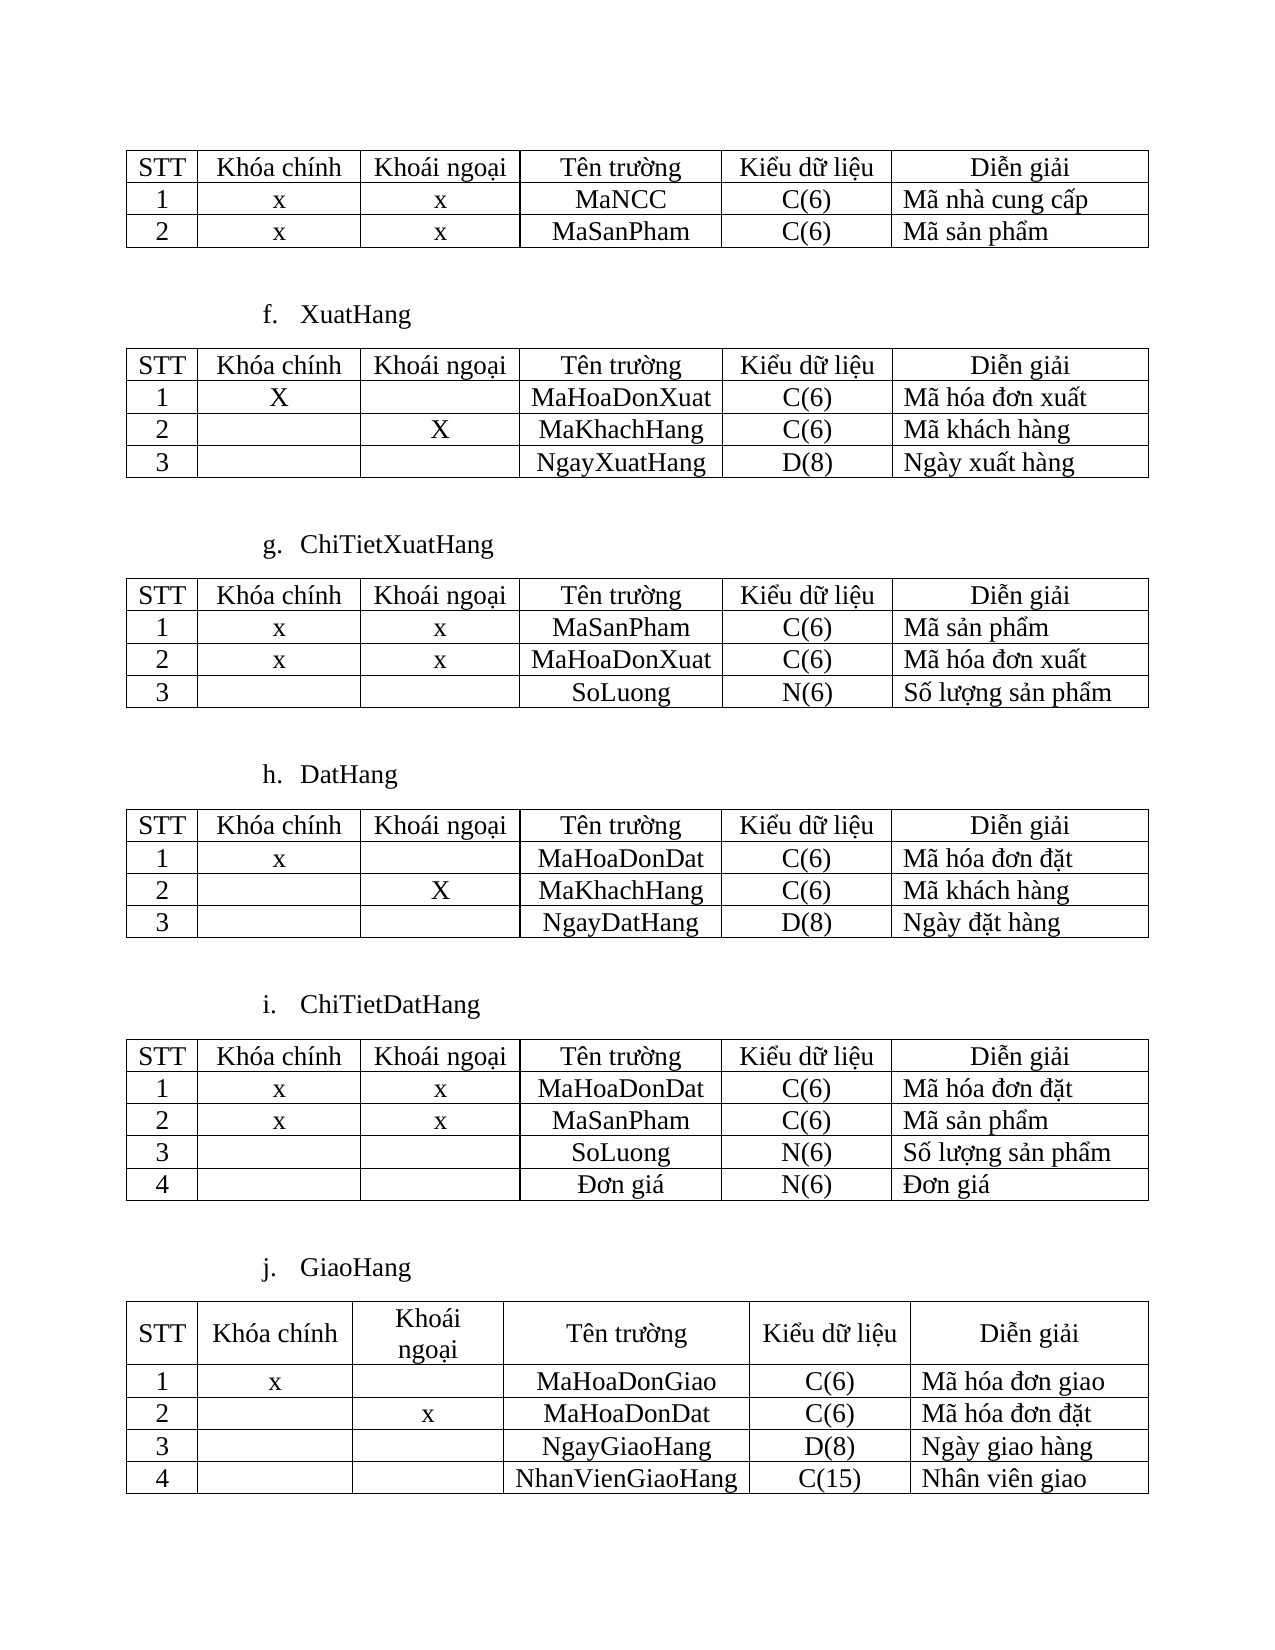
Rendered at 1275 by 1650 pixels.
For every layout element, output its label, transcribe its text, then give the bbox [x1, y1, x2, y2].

table_header Diễn giải [892, 1040, 1148, 1071]
table_cell x [198, 215, 360, 247]
table_cell NgayXuatHang [520, 446, 722, 477]
table_header STT [127, 349, 197, 380]
table_cell 4 [127, 1462, 197, 1493]
table_header Kiểu dữ liệu [722, 1040, 891, 1071]
table_cell C(6) [722, 1072, 891, 1103]
table_cell C(6) [722, 215, 891, 247]
table_cell C(6) [722, 842, 891, 873]
table_cell Ngày xuất hàng [893, 446, 1148, 477]
table_cell [353, 1430, 503, 1461]
table_cell 1 [127, 1365, 197, 1397]
list XuatHang [262, 298, 1162, 329]
table_cell 3 [127, 446, 197, 477]
table_header Khóa chính [198, 349, 360, 380]
table_cell 1 [127, 381, 197, 412]
table_cell x [198, 611, 360, 643]
table_cell N(6) [723, 676, 892, 707]
table_header STT [127, 1040, 197, 1071]
table_cell 2 [127, 1104, 197, 1135]
table_header Khóa chính [198, 810, 360, 841]
table_header Tên trường [520, 349, 722, 380]
table_cell 3 [127, 1136, 197, 1167]
table_cell 2 [127, 215, 197, 247]
table_cell MaNCC [521, 183, 721, 214]
table_cell Mã khách hàng [892, 874, 1148, 905]
table_cell [353, 1462, 503, 1493]
table_cell X [361, 874, 519, 905]
table_cell Mã sản phẩm [892, 1104, 1148, 1135]
table_cell Mã hóa đơn giao [911, 1365, 1148, 1397]
table_header Tên trường [521, 151, 721, 182]
table_header STT [127, 810, 197, 841]
table_cell N(6) [722, 1136, 891, 1167]
table_cell Mã hóa đơn xuất [893, 644, 1148, 675]
table_cell 1 [127, 183, 197, 214]
table_cell Số lượng sản phẩm [893, 676, 1148, 707]
table_header Khóa chính [198, 579, 360, 610]
table_cell x [198, 183, 360, 214]
table_header Khoái ngoại [353, 1302, 503, 1364]
table_cell [361, 381, 519, 412]
list ChiTietDatHang [262, 988, 1162, 1019]
table_cell MaHoaDonXuat [520, 644, 722, 675]
table_header Diễn giải [911, 1302, 1148, 1364]
table_cell Mã hóa đơn đặt [892, 1072, 1148, 1103]
table_header Kiểu dữ liệu [722, 810, 891, 841]
table_cell [198, 874, 360, 905]
list ChiTietXuatHang [262, 528, 1162, 559]
table_cell MaHoaDonDat [504, 1398, 749, 1429]
table_header Khóa chính [198, 1040, 360, 1071]
table_cell Ngày đặt hàng [892, 906, 1148, 937]
table_cell C(6) [723, 611, 892, 643]
table_cell x [198, 644, 360, 675]
table_cell Nhân viên giao hàng [911, 1462, 1148, 1493]
table_header Khóa chính [198, 1302, 352, 1364]
table_cell [353, 1365, 503, 1397]
table_header STT [127, 1302, 197, 1364]
table_cell C(6) [723, 381, 892, 412]
table_cell MaHoaDonDat [521, 1072, 721, 1103]
table_cell C(6) [750, 1398, 910, 1429]
table_header Kiểu dữ liệu [723, 579, 892, 610]
table_cell x [198, 842, 360, 873]
table_cell Số lượng sản phẩm [892, 1136, 1148, 1167]
table_cell SoLuong [520, 676, 722, 707]
table_cell MaKhachHang [521, 874, 721, 905]
table_cell N(6) [722, 1169, 891, 1199]
table_cell MaKhachHang [520, 414, 722, 444]
table_cell [198, 414, 360, 444]
table_cell [198, 676, 360, 707]
table_cell 1 [127, 611, 197, 643]
table_cell 2 [127, 874, 197, 905]
table_cell [198, 1462, 352, 1493]
table_header Khóa chính [198, 151, 360, 182]
table_cell C(6) [722, 1104, 891, 1135]
table_cell C(6) [723, 414, 892, 444]
table_cell SoLuong [521, 1136, 721, 1167]
table_cell x [361, 1072, 519, 1103]
table_cell C(6) [723, 644, 892, 675]
table_cell [198, 1169, 360, 1199]
table_cell x [361, 1104, 519, 1135]
table_header Khoái ngoại [361, 151, 519, 182]
table_cell MaHoaDonGiao [504, 1365, 749, 1397]
table_header Tên trường [521, 1040, 721, 1071]
table_cell x [361, 215, 519, 247]
table_header Kiểu dữ liệu [750, 1302, 910, 1364]
table_cell x [361, 644, 519, 675]
table_cell [198, 1398, 352, 1429]
list DatHang [262, 758, 1162, 789]
table_cell 3 [127, 1430, 197, 1461]
table_cell [361, 676, 519, 707]
table_header Tên trường [521, 810, 721, 841]
table_cell x [353, 1398, 503, 1429]
table_cell [198, 1430, 352, 1461]
table_header Diễn giải [892, 151, 1148, 182]
table_cell Mã nhà cung cấp [892, 183, 1148, 214]
table_cell C(6) [722, 874, 891, 905]
table_cell D(8) [750, 1430, 910, 1461]
table_header Kiểu dữ liệu [723, 349, 892, 380]
table_header Khoái ngoại [361, 810, 519, 841]
table_header Khoái ngoại [361, 1040, 519, 1071]
table_cell Mã sản phẩm [893, 611, 1148, 643]
table_cell [361, 842, 519, 873]
table_cell 4 [127, 1169, 197, 1199]
table_cell 2 [127, 1398, 197, 1429]
table_cell 1 [127, 842, 197, 873]
table_cell 2 [127, 644, 197, 675]
table_cell x [198, 1365, 352, 1397]
table_cell Ngày giao hàng [911, 1430, 1148, 1461]
table_cell Đơn giá [892, 1169, 1148, 1199]
table_header Tên trường [504, 1302, 749, 1364]
table_cell Mã hóa đơn đặt [892, 842, 1148, 873]
table_cell C(15) [750, 1462, 910, 1493]
table_cell [198, 446, 360, 477]
table_cell Đơn giá [521, 1169, 721, 1199]
table_cell MaHoaDonDat [521, 842, 721, 873]
table_header Tên trường [520, 579, 722, 610]
table_header Kiểu dữ liệu [722, 151, 891, 182]
table_cell D(8) [723, 446, 892, 477]
table_cell NgayGiaoHang [504, 1430, 749, 1461]
table_cell Mã khách hàng [893, 414, 1148, 444]
table_cell X [361, 414, 519, 444]
table_cell NhanVienGiaoHang [504, 1462, 749, 1493]
table_header Khoái ngoại [361, 579, 519, 610]
table_cell [361, 1136, 519, 1167]
table_cell MaHoaDonXuat [520, 381, 722, 412]
table_cell [361, 446, 519, 477]
table_header Diễn giải [892, 810, 1148, 841]
table_cell 1 [127, 1072, 197, 1103]
table_header Khoái ngoại [361, 349, 519, 380]
table_header Diễn giải [893, 579, 1148, 610]
table_cell C(6) [750, 1365, 910, 1397]
table_cell X [198, 381, 360, 412]
table_cell x [361, 611, 519, 643]
table_cell MaSanPham [521, 215, 721, 247]
table_cell MaSanPham [520, 611, 722, 643]
table_cell [198, 906, 360, 937]
table_cell Mã hóa đơn đặt [911, 1398, 1148, 1429]
table_cell 2 [127, 414, 197, 444]
table_cell NgayDatHang [521, 906, 721, 937]
table_cell 3 [127, 906, 197, 937]
table_cell x [198, 1072, 360, 1103]
table_cell x [361, 183, 519, 214]
table_cell D(8) [722, 906, 891, 937]
table_cell MaSanPham [521, 1104, 721, 1135]
list GiaoHang [262, 1251, 1162, 1282]
table_cell C(6) [722, 183, 891, 214]
table_cell [198, 1136, 360, 1167]
table_cell x [198, 1104, 360, 1135]
table_cell Mã sản phẩm [892, 215, 1148, 247]
table_cell Mã hóa đơn xuất [893, 381, 1148, 412]
table_cell [361, 906, 519, 937]
table_header Diễn giải [893, 349, 1148, 380]
table_cell 3 [127, 676, 197, 707]
table_header STT [127, 579, 197, 610]
table_cell [361, 1169, 519, 1199]
table_header STT [127, 151, 197, 182]
